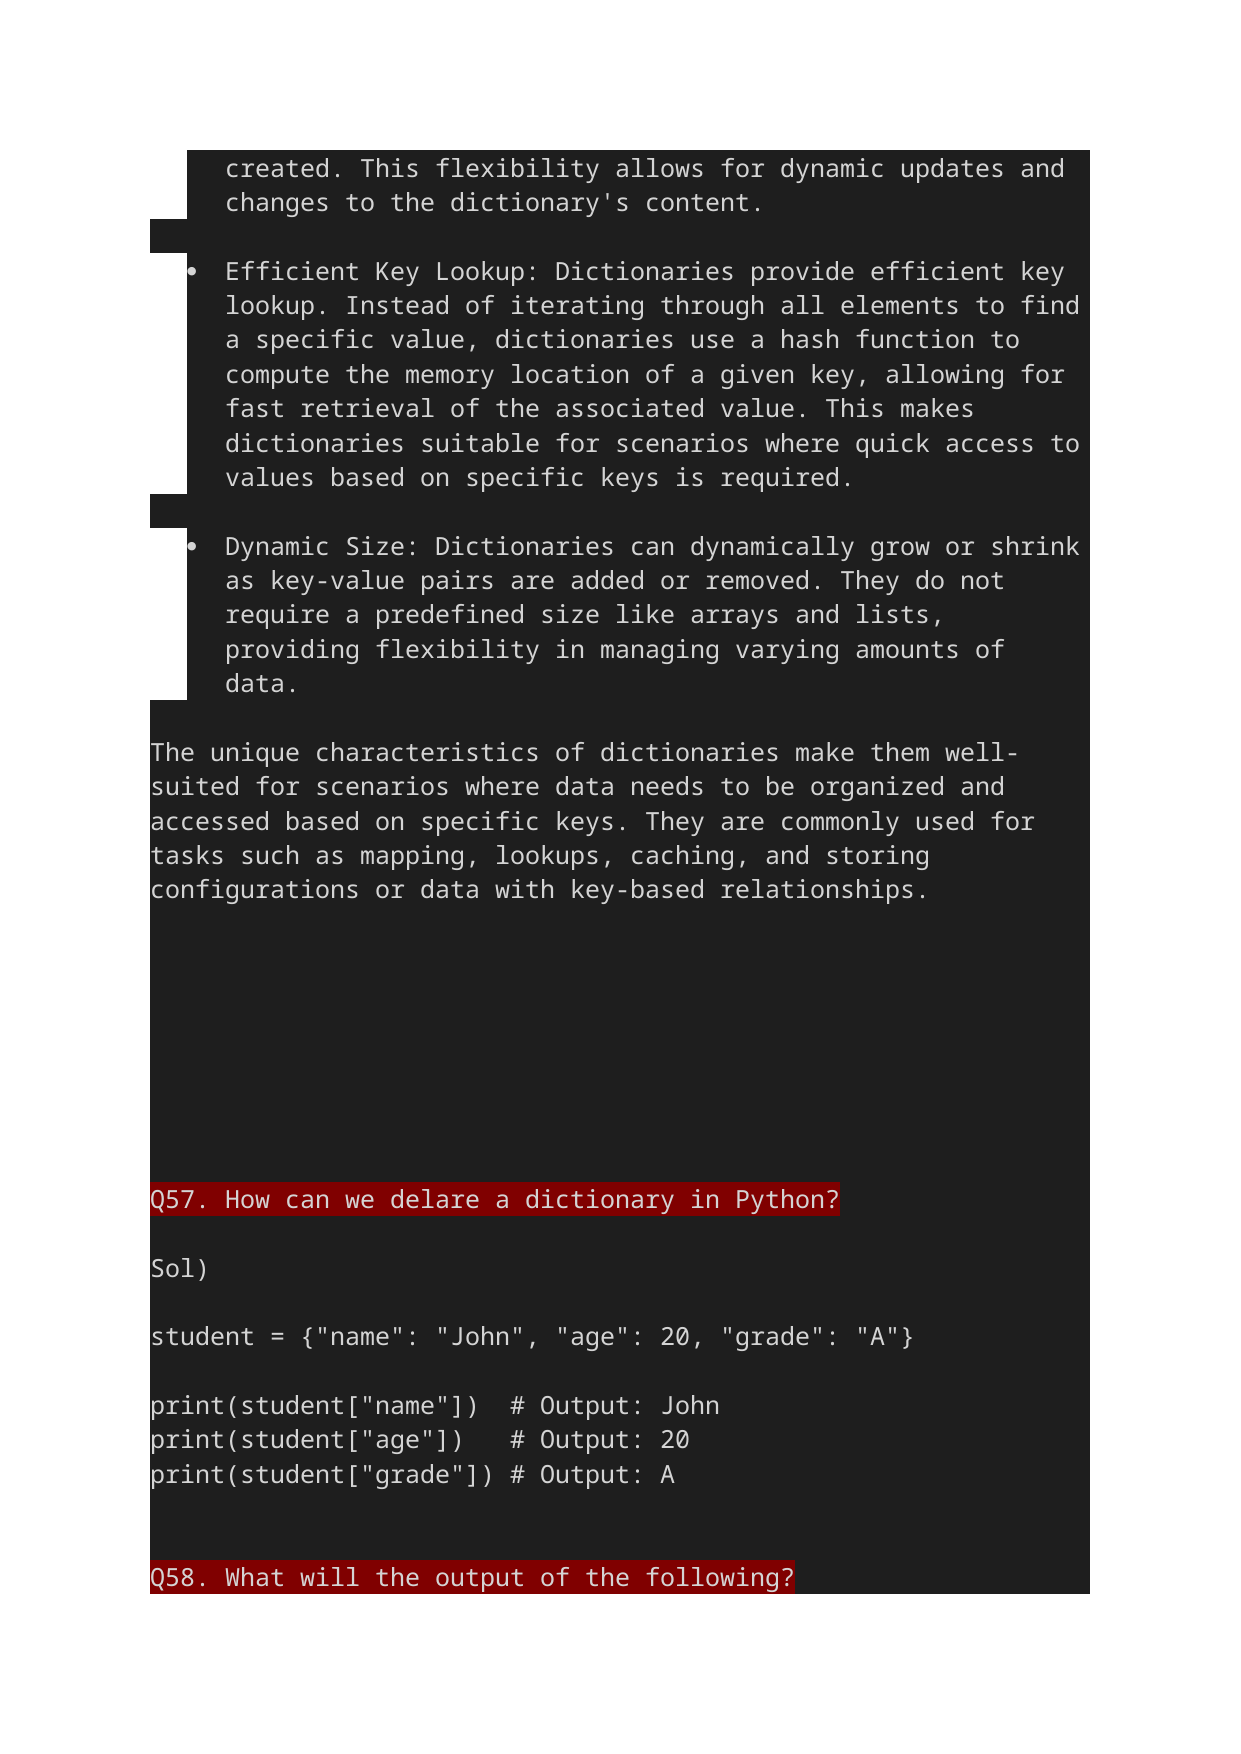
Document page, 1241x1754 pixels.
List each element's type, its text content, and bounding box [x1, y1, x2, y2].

list Dynamic Size: Dictionaries can dynamically grow or shrink as key-value pairs are added or removed. They do not require a predefined size like arrays and lists, providing flexibility in managing varying amounts of data. [187, 528, 1090, 700]
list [187, 150, 1090, 219]
text print(student["age"]) # Output: 20 [150, 1422, 1090, 1456]
list Efficient Key Lookup: Dictionaries provide efficient key lookup. Instead of iterating through all elements to find a specific value, dictionaries use a hash function to compute the memory location of a given key, allowing for fast retrieval of the associated value. This makes dictionaries suitable for scenarios where quick access to values based on specific keys is required. [187, 253, 1090, 494]
text print(student["name"]) # Output: John [150, 1387, 1090, 1422]
text print(student["grade"]) # Output: A [150, 1456, 1090, 1491]
text Q58. What will the output of the following? [150, 1559, 1090, 1594]
text Q57. How can we delare a dictionary in Python? [150, 1181, 1090, 1216]
text student = {"name": "John", "age": 20, "grade": "A"} [150, 1319, 1090, 1353]
text The unique characteristics of dictionaries make them well-suited for scenarios where data needs to be organized and accessed based on specific keys. They are commonly used for tasks such as mapping, lookups, caching, and storing configurations or data with key-based relationships. [150, 734, 1090, 906]
text Sol) [150, 1250, 1090, 1284]
